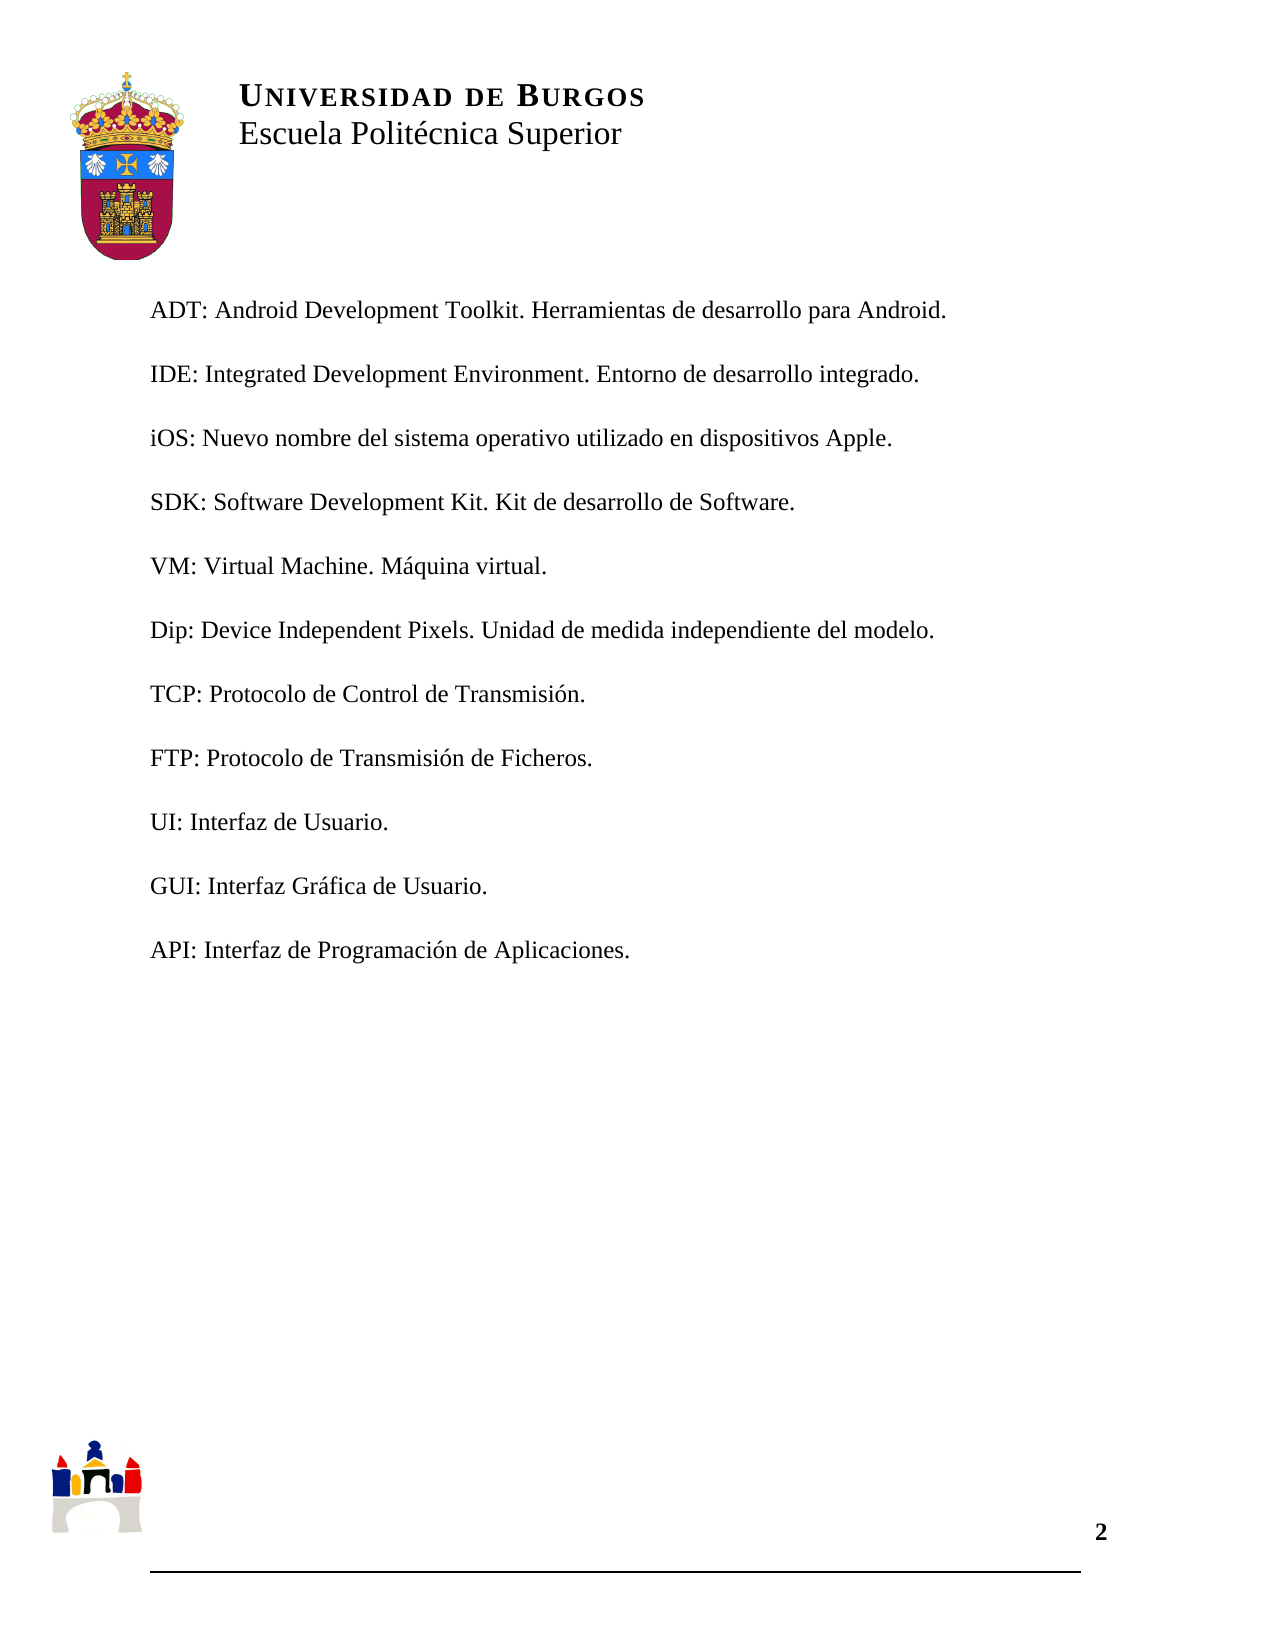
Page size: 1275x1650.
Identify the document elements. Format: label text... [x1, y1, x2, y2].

text GUI: Interfaz Gráfica de Usuario. [150, 871, 1125, 900]
text API: Interfaz de Programación de Aplicaciones. [150, 935, 1125, 964]
text ADT: Android Development Toolkit. Herramientas de desarrollo para Android. [150, 295, 1125, 324]
text UI: Interfaz de Usuario. [150, 807, 1125, 836]
text IDE: Integrated Development Environment. Entorno de desarrollo integrado. [150, 359, 1125, 388]
text TCP: Protocolo de Control de Transmisión. [150, 679, 1125, 708]
text Dip: Device Independent Pixels. Unidad de medida independiente del modelo. [150, 615, 1125, 644]
text FTP: Protocolo de Transmisión de Ficheros. [150, 743, 1125, 772]
text SDK: Software Development Kit. Kit de desarrollo de Software. [150, 487, 1125, 516]
text iOS: Nuevo nombre del sistema operativo utilizado en dispositivos Apple. [150, 423, 1125, 452]
text VM: Virtual Machine. Máquina virtual. [150, 551, 1125, 580]
picture [32, 72, 220, 260]
